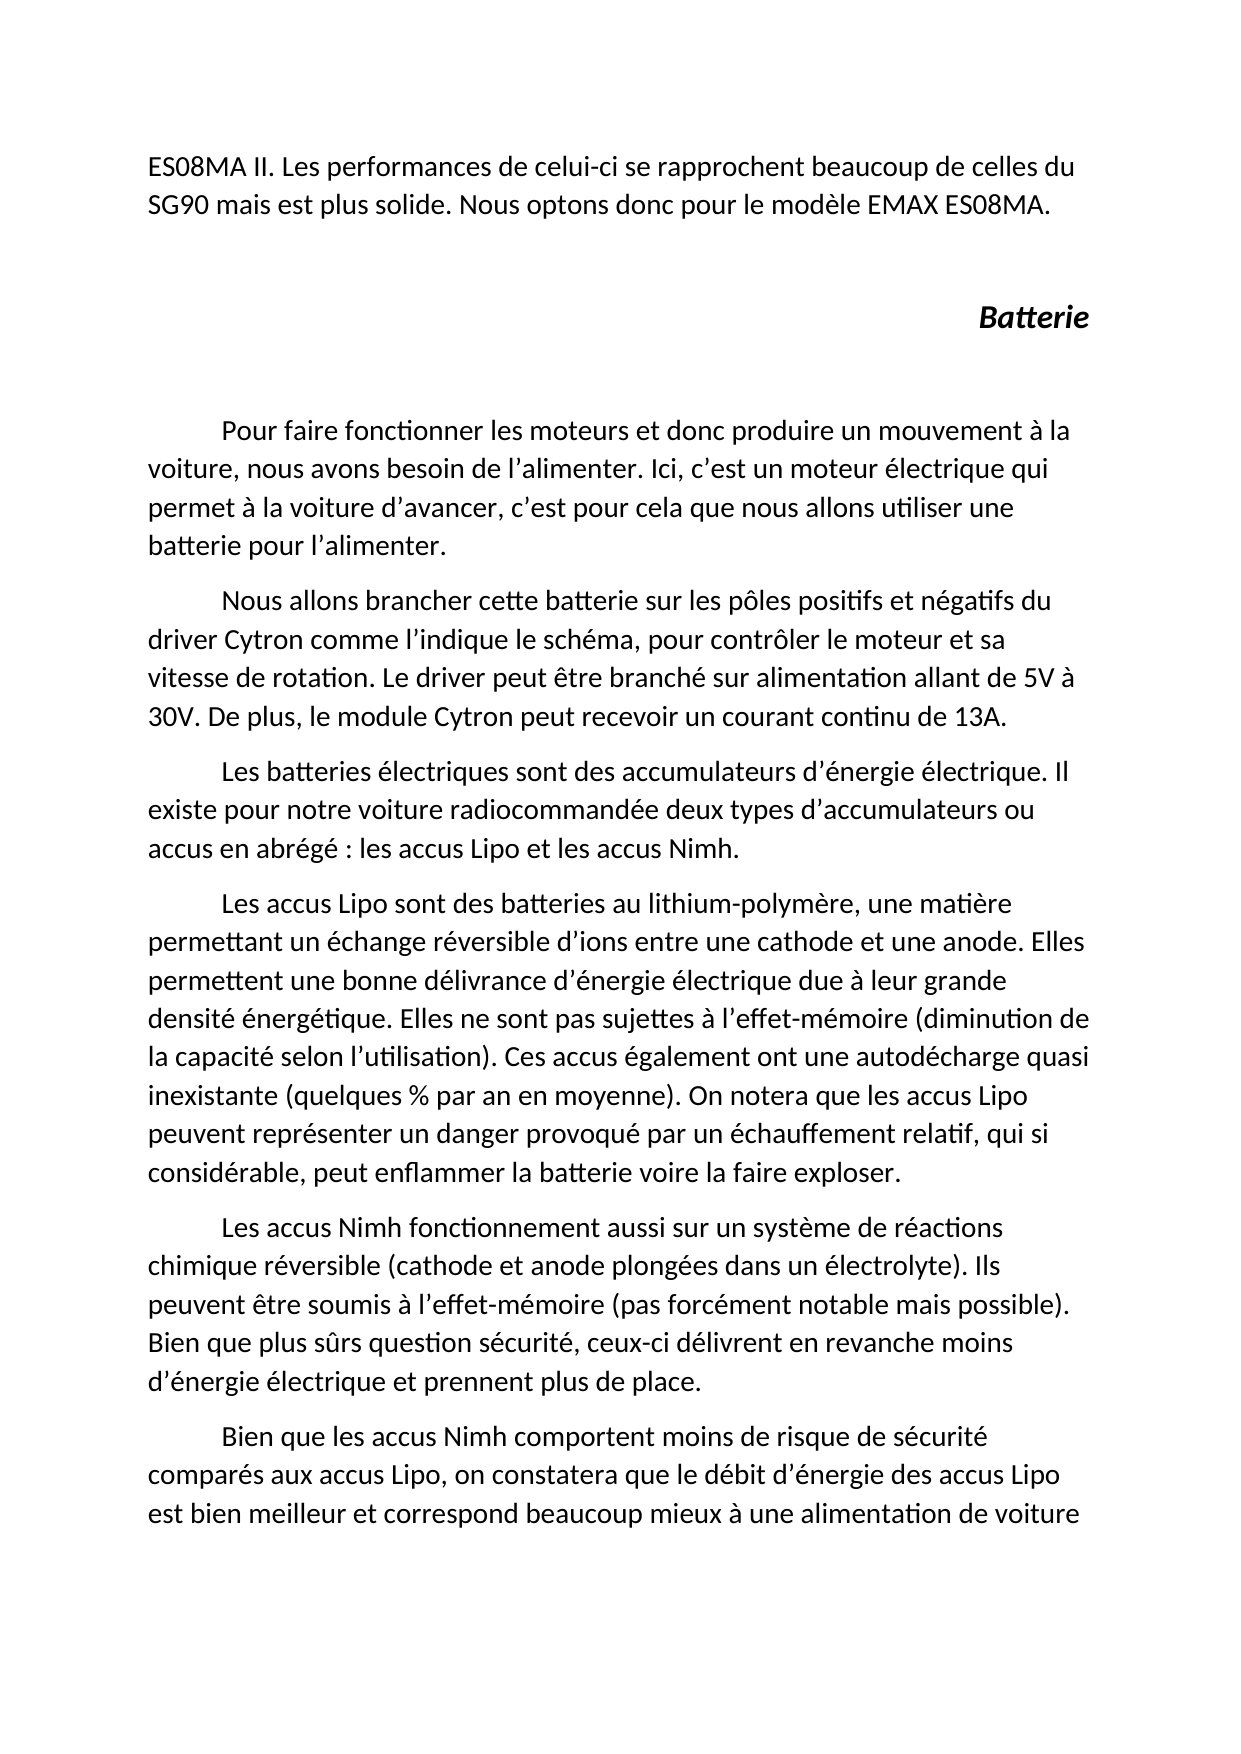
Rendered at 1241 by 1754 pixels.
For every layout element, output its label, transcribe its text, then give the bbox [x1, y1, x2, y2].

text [148, 1418, 1093, 1530]
text Batterie [148, 296, 1093, 337]
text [148, 148, 1093, 222]
text Les batteries électriques sont des accumulateurs d’énergie électrique. Il existe pour notre voiture radiocommandée deux types d’accumulateurs ou accus en abrégé : les accus Lipo et les accus Nimh. [148, 753, 1093, 865]
text Pour faire fonctionner les moteurs et donc produire un mouvement à la voiture, nous avons besoin de l’alimenter. Ici, c’est un moteur électrique qui permet à la voiture d’avancer, c’est pour cela que nous allons utiliser une batterie pour l’alimenter. [148, 412, 1093, 563]
text Nous allons brancher cette batterie sur les pôles positifs et négatifs du driver Cytron comme l’indique le schéma, pour contrôler le moteur et sa vitesse de rotation. Le driver peut être branché sur alimentation allant de 5V à 30V. De plus, le module Cytron peut recevoir un courant continu de 13A. [148, 582, 1093, 733]
text Les accus Lipo sont des batteries au lithium-polymère, une matière permettant un échange réversible d’ions entre une cathode et une anode. Elles permettent une bonne délivrance d’énergie électrique due à leur grande densité énergétique. Elles ne sont pas sujettes à l’effet-mémoire (diminution de la capacité selon l’utilisation). Ces accus également ont une autodécharge quasi inexistante (quelques % par an en moyenne). On notera que les accus Lipo peuvent représenter un danger provoqué par un échauffement relatif, qui si considérable, peut enflammer la batterie voire la faire exploser. [148, 885, 1093, 1189]
text Les accus Nimh fonctionnement aussi sur un système de réactions chimique réversible (cathode et anode plongées dans un électrolyte). Ils peuvent être soumis à l’effet-mémoire (pas forcément notable mais possible). Bien que plus sûrs question sécurité, ceux-ci délivrent en revanche moins d’énergie électrique et prennent plus de place. [148, 1209, 1093, 1398]
